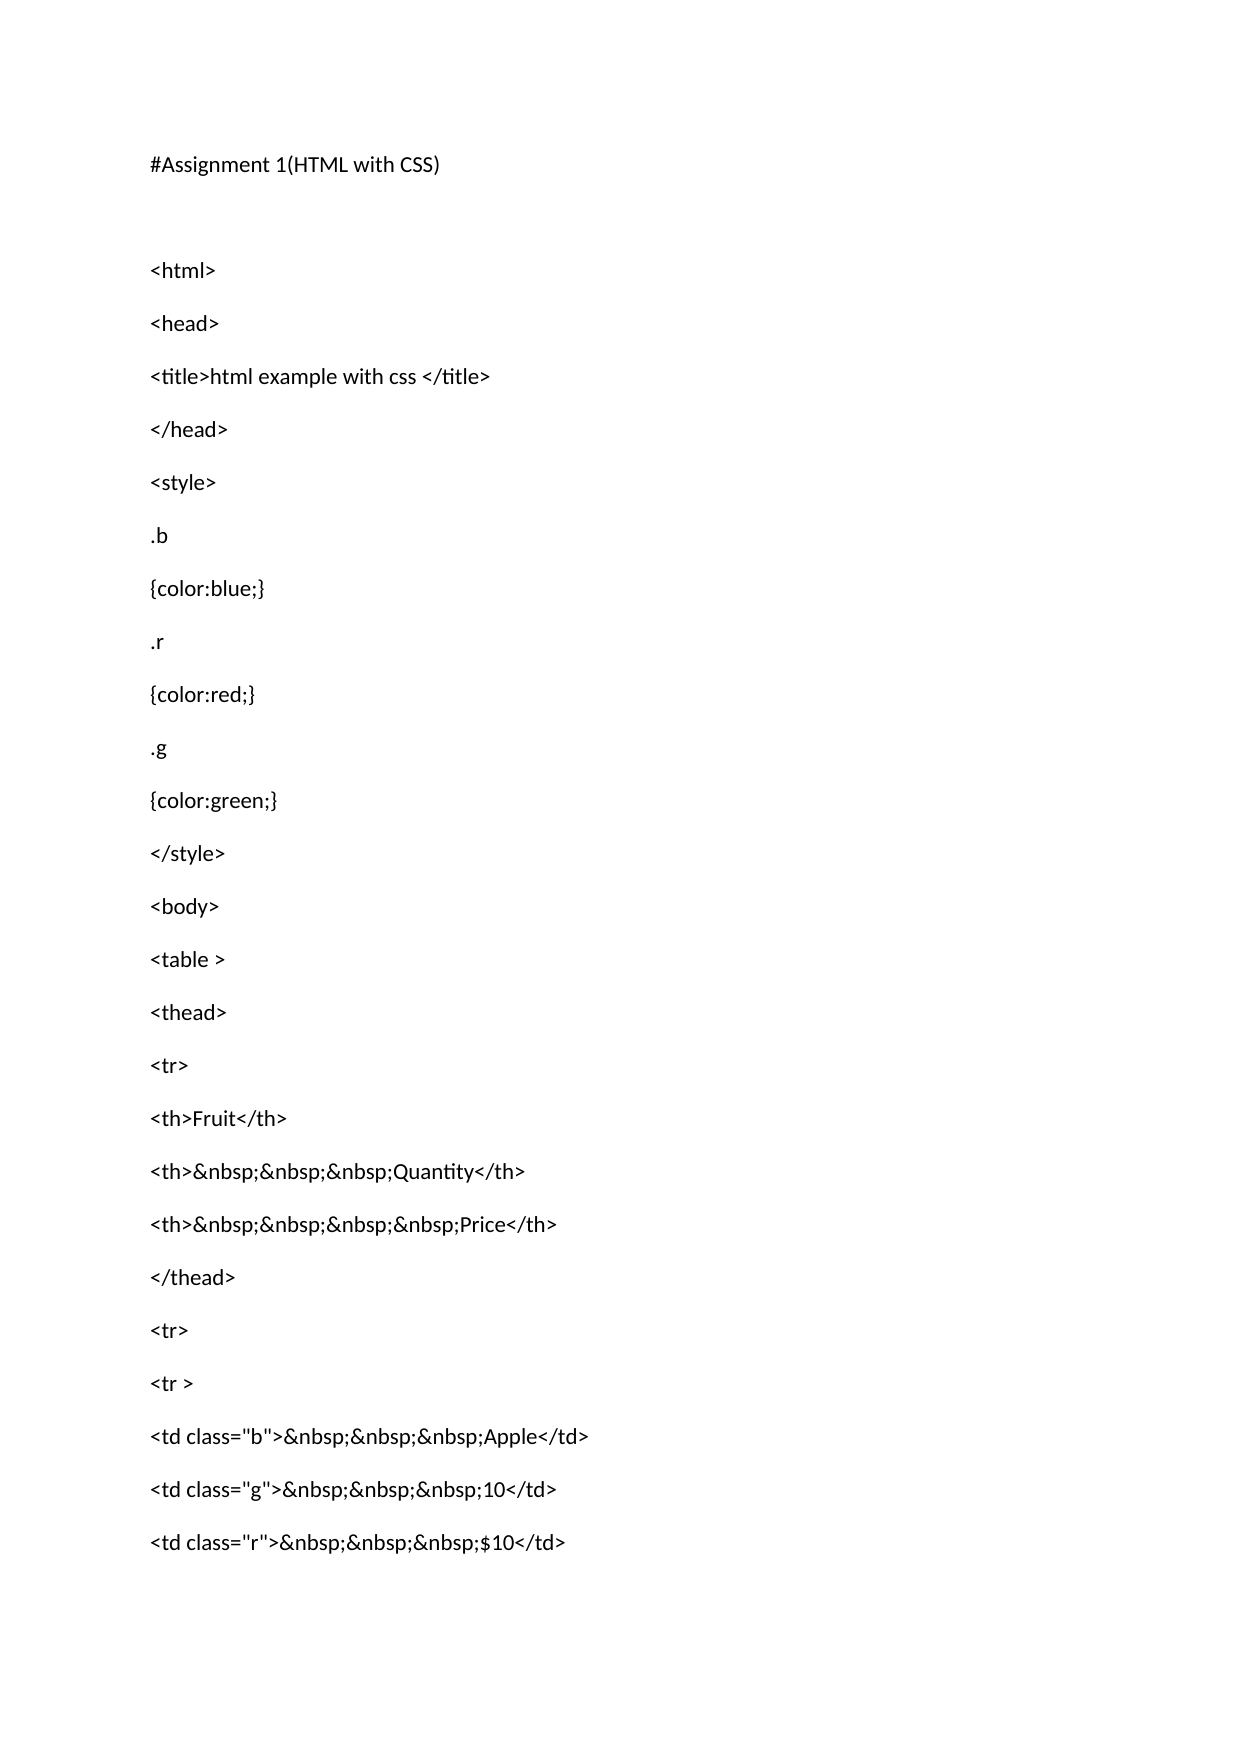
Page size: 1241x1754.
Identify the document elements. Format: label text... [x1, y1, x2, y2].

text <th>&nbsp;&nbsp;&nbsp;&nbsp;Price</th> [150, 1210, 1090, 1238]
text .r [150, 627, 1090, 655]
text </style> [150, 839, 1090, 867]
text #Assignment 1(HTML with CSS) [150, 150, 1090, 178]
text .g [150, 733, 1090, 761]
text .b [150, 521, 1090, 549]
text <head> [150, 309, 1090, 337]
text <td class="r">&nbsp;&nbsp;&nbsp;$10</td> [150, 1528, 1090, 1557]
text </head> [150, 415, 1090, 443]
text <html> [150, 256, 1090, 284]
text <th>Fruit</th> [150, 1104, 1090, 1132]
text <table > [150, 945, 1090, 973]
text <tr> [150, 1316, 1090, 1344]
text <th>&nbsp;&nbsp;&nbsp;Quantity</th> [150, 1157, 1090, 1185]
text {color:red;} [150, 680, 1090, 708]
text <td class="b">&nbsp;&nbsp;&nbsp;Apple</td> [150, 1422, 1090, 1451]
text </thead> [150, 1263, 1090, 1291]
text <title>html example with css </title> [150, 362, 1090, 390]
text {color:blue;} [150, 574, 1090, 602]
text <thead> [150, 998, 1090, 1026]
text <tr> [150, 1051, 1090, 1079]
text <td class="g">&nbsp;&nbsp;&nbsp;10</td> [150, 1476, 1090, 1503]
text <body> [150, 892, 1090, 920]
text {color:green;} [150, 786, 1090, 814]
text <tr > [150, 1369, 1090, 1397]
text <style> [150, 468, 1090, 496]
